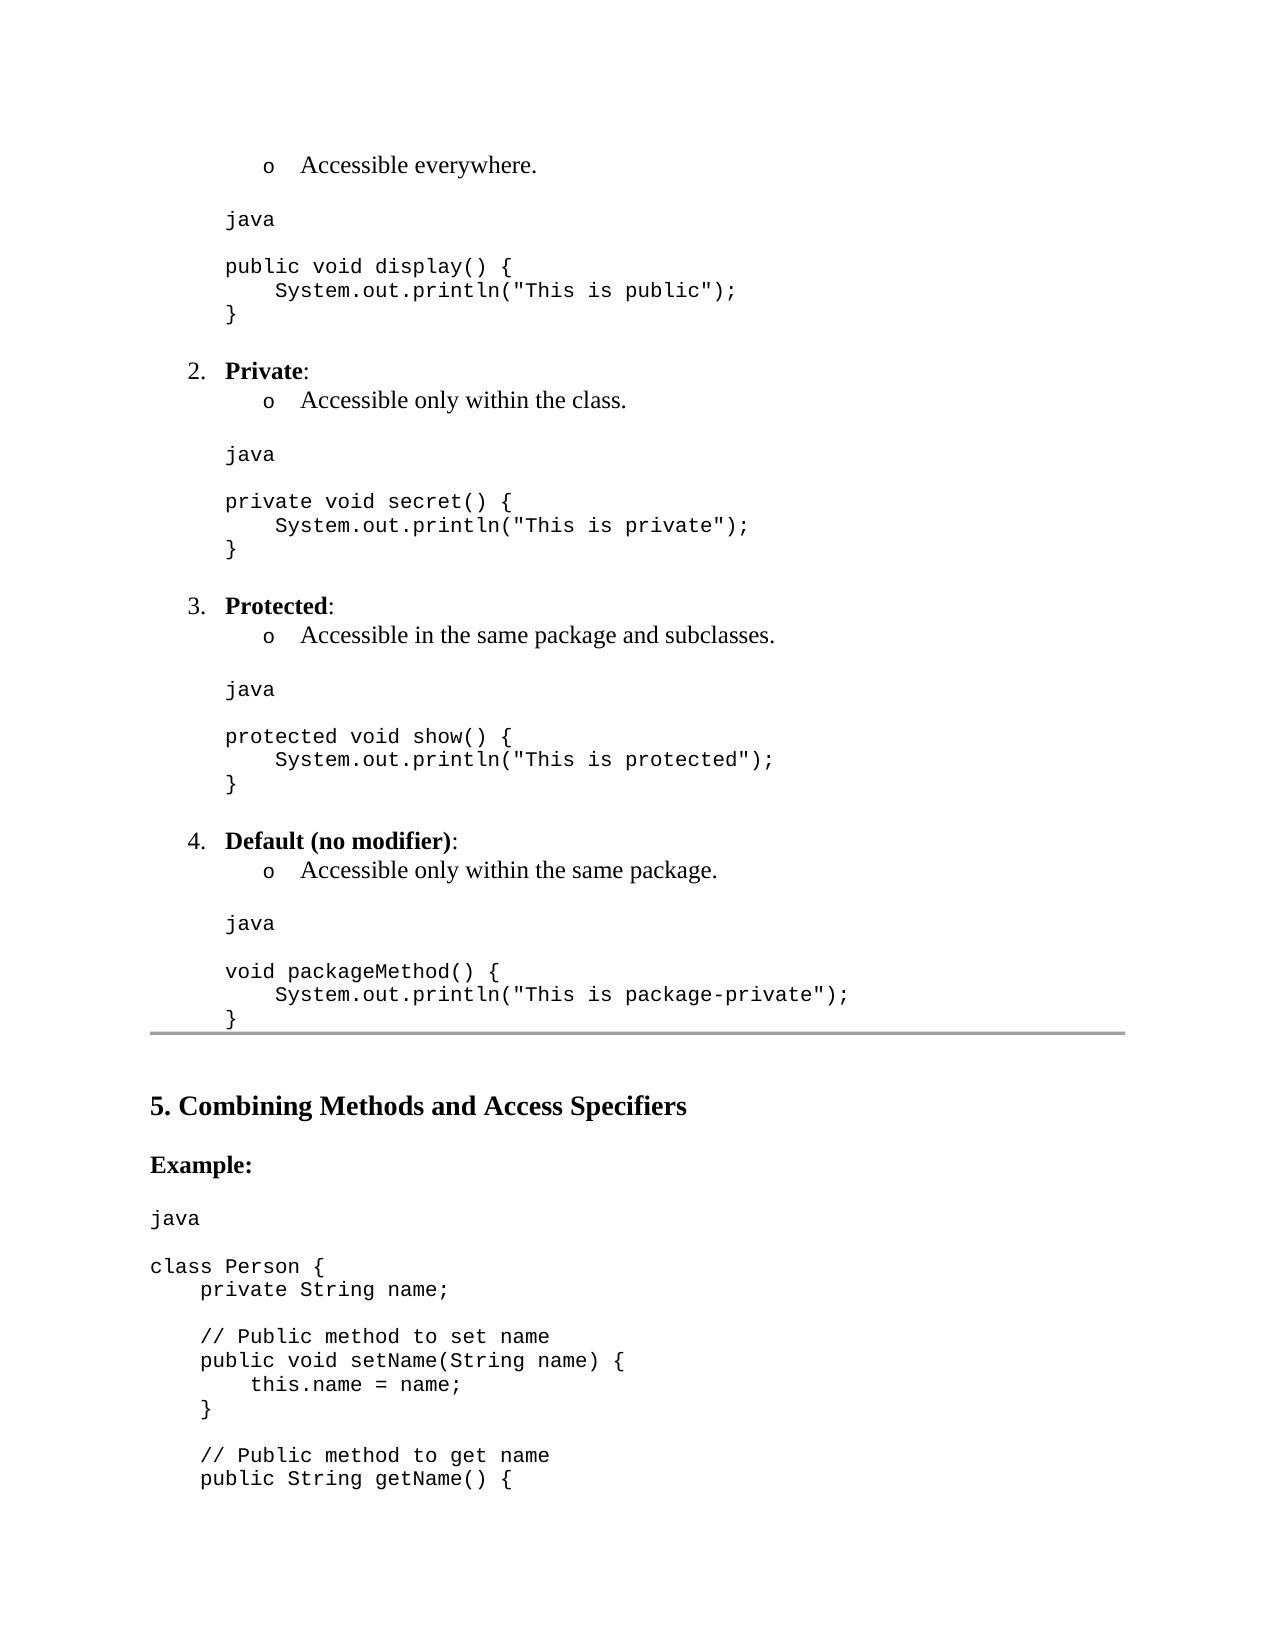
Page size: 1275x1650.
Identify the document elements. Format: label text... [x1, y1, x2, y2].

text // Public method to get name [150, 1445, 1125, 1468]
text public String getName() { [150, 1468, 1125, 1492]
list Accessible only within the same package. [262, 855, 1125, 884]
list Private: [187, 356, 1125, 385]
text } [225, 773, 1125, 797]
list Accessible only within the class. [262, 385, 1125, 414]
text System.out.println("This is private"); [225, 514, 1125, 538]
text // Public method to set name [150, 1327, 1125, 1350]
text } [225, 538, 1125, 562]
text java [225, 444, 1125, 467]
text System.out.println("This is protected"); [225, 749, 1125, 773]
text private void secret() { [225, 491, 1125, 514]
text Example: [150, 1150, 1125, 1179]
list Protected: [187, 591, 1125, 620]
text 5. Combining Methods and Access Specifiers [150, 1089, 1125, 1121]
text void packageMethod() { [225, 961, 1125, 984]
text } [150, 1397, 1125, 1421]
list Accessible in the same package and subclasses. [262, 620, 1125, 649]
text class Person { [150, 1256, 1125, 1279]
text java [150, 1208, 1125, 1232]
text protected void show() { [225, 726, 1125, 749]
text System.out.println("This is public"); [225, 280, 1125, 303]
text public void display() { [225, 256, 1125, 280]
text public void setName(String name) { [150, 1350, 1125, 1374]
text this.name = name; [150, 1374, 1125, 1397]
list Default (no modifier): [187, 826, 1125, 855]
text java [225, 678, 1125, 702]
list Accessible everywhere. [262, 150, 1125, 179]
text java [225, 209, 1125, 232]
text System.out.println("This is package-private"); [225, 984, 1125, 1008]
text java [225, 913, 1125, 937]
text } [225, 1008, 1125, 1031]
text } [225, 303, 1125, 327]
text private String name; [150, 1279, 1125, 1303]
